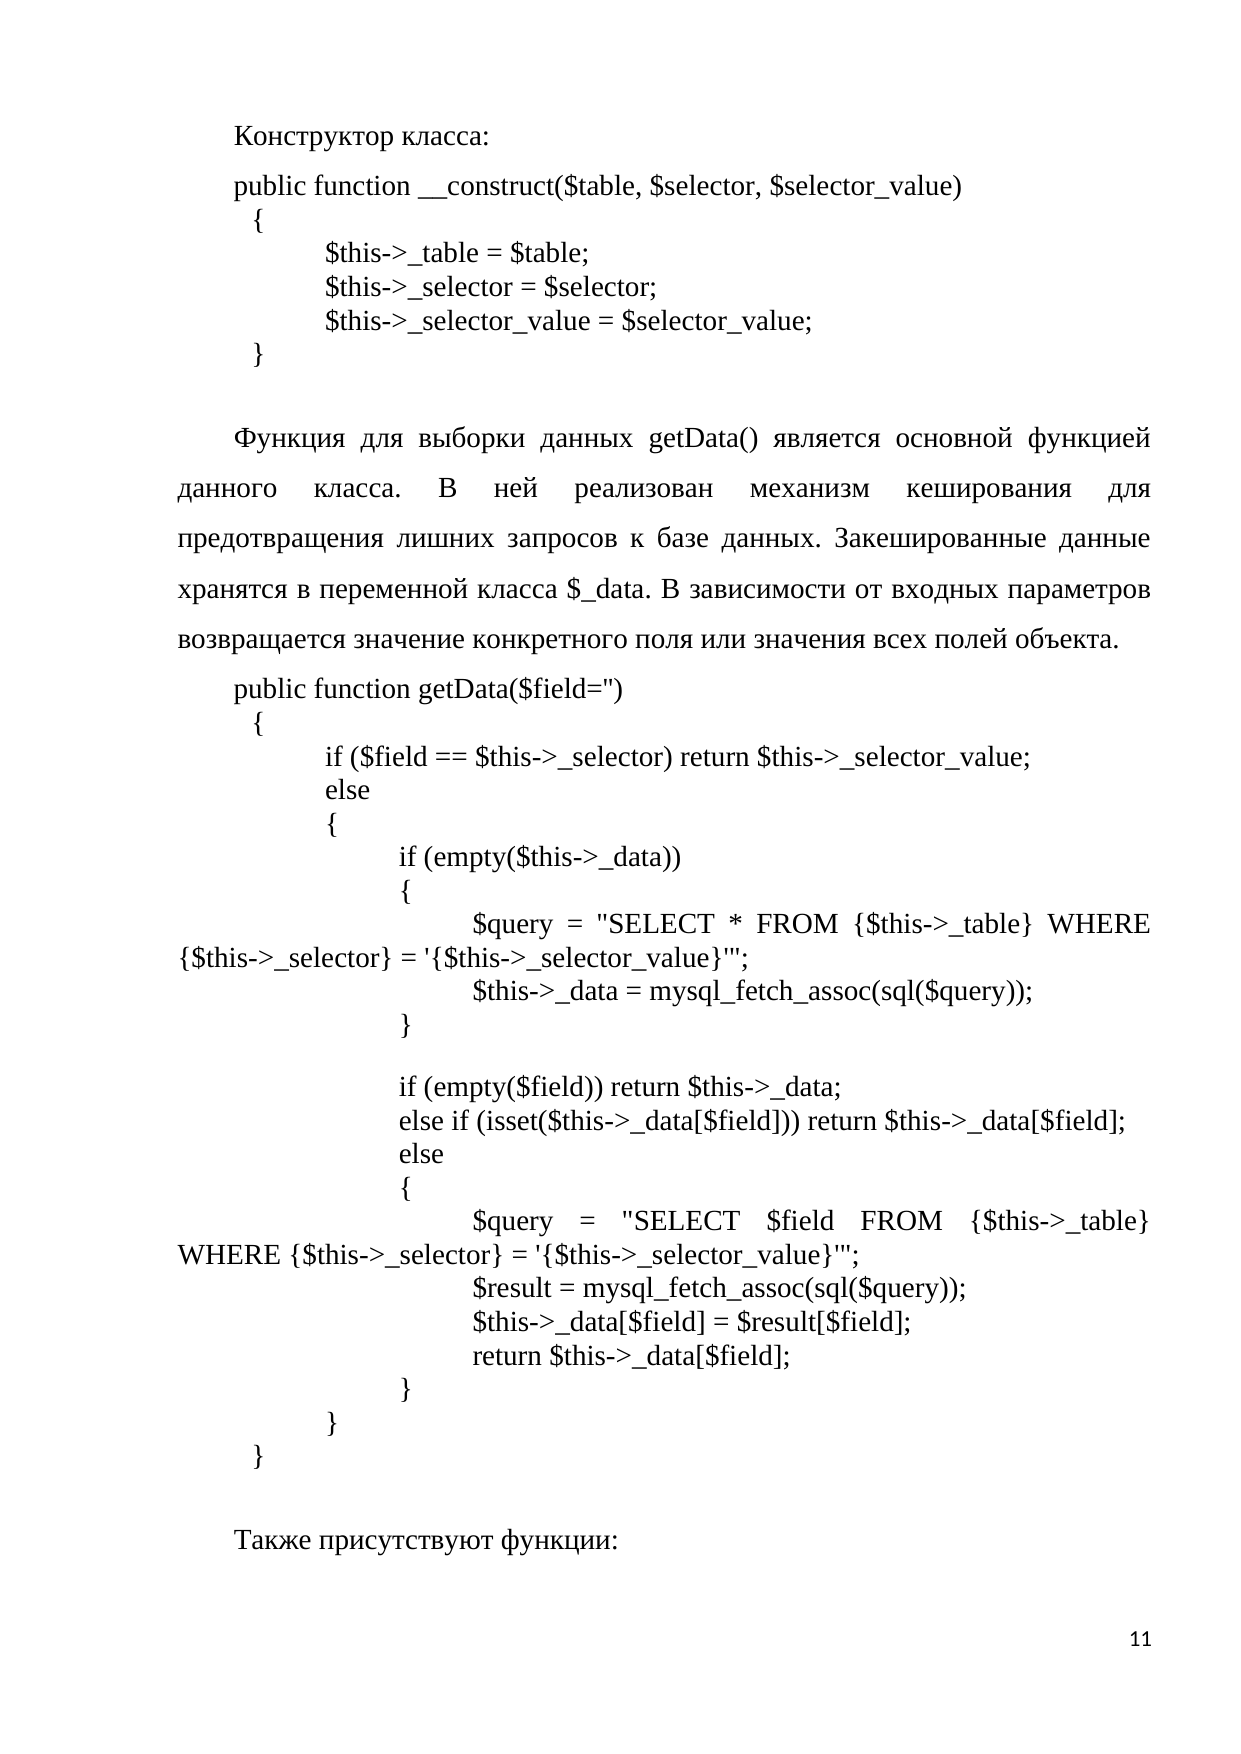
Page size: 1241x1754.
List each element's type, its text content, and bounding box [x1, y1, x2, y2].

text } [177, 1371, 1152, 1405]
text $query = "SELECT * FROM {$this->_table} WHERE {$this->_selector} = '{$this->_selector_value}'"; [177, 906, 1152, 973]
text { [177, 1170, 1152, 1203]
text return $this->_data[$field]; [177, 1338, 1152, 1371]
text $this->_selector_value = $selector_value; [177, 303, 1152, 336]
text Функция для выборки данных getData() является основной функцией данного класса. В ней реализован механизм кеширования для предотвращения лишних запросов к базе данных. Закешированные данные хранятся в переменной класса $_data. В зависимости от входных параметров возвращается значение конкретного поля или значения всех полей объекта. [177, 420, 1152, 655]
text { [177, 202, 1152, 236]
text } [177, 1007, 1152, 1041]
text $this->_data = mysql_fetch_assoc(sql($query)); [177, 973, 1152, 1007]
text $this->_table = $table; [177, 236, 1152, 269]
text if ($field == $this->_selector) return $this->_selector_value; [177, 739, 1152, 772]
text } [177, 1438, 1152, 1472]
text Конструктор класса: [177, 118, 1152, 152]
text } [177, 336, 1152, 370]
text { [177, 806, 1152, 839]
text if (empty($field)) return $this->_data; [177, 1069, 1152, 1103]
text public function getData($field='') [177, 672, 1152, 705]
text else [177, 772, 1152, 806]
text Также присутствуют функции: [177, 1522, 1152, 1556]
text $result = mysql_fetch_assoc(sql($query)); [177, 1271, 1152, 1304]
text $this->_selector = $selector; [177, 269, 1152, 303]
text { [177, 873, 1152, 906]
text else [177, 1136, 1152, 1170]
text if (empty($this->_data)) [177, 839, 1152, 873]
text $this->_data[$field] = $result[$field]; [177, 1304, 1152, 1338]
text } [177, 1405, 1152, 1438]
text { [177, 705, 1152, 739]
text public function __construct($table, $selector, $selector_value) [177, 168, 1152, 202]
text else if (isset($this->_data[$field])) return $this->_data[$field]; [177, 1103, 1152, 1136]
text $query = "SELECT $field FROM {$this->_table} WHERE {$this->_selector} = '{$this->_selector_value}'"; [177, 1203, 1152, 1271]
